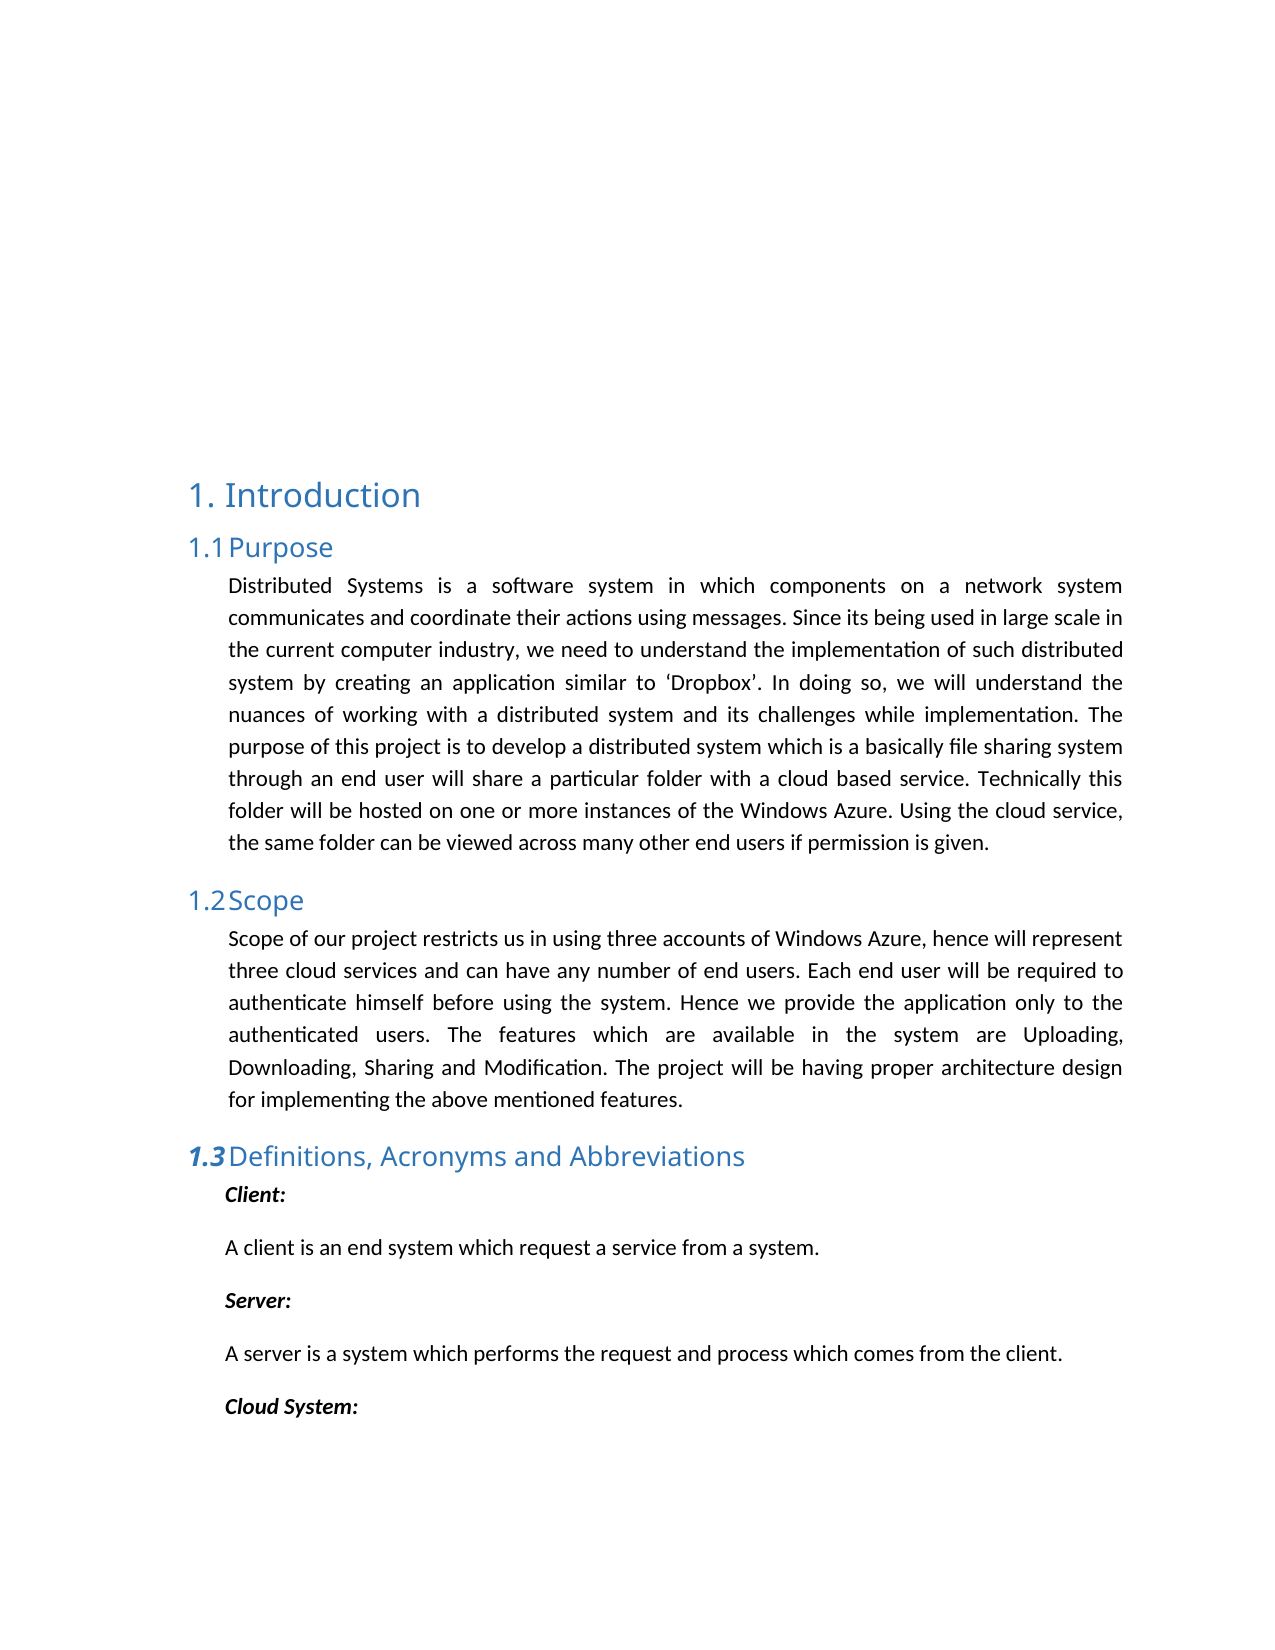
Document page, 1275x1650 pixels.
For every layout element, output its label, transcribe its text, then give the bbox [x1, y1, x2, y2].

text Distributed Systems is a software system in which components on a network system communicates and coordinate their actions using messages. Since its being used in large scale in the current computer industry, we need to understand the implementation of such distributed system by creating an application similar to ‘Dropbox’. In doing so, we will understand the nuances of working with a distributed system and its challenges while implementation. The purpose of this project is to develop a distributed system which is a basically file sharing system through an end user will share a particular folder with a cloud based service. Technically this folder will be hosted on one or more instances of the Windows Azure. Using the cloud service, the same folder can be viewed across many other end users if permission is given. [228, 571, 1125, 857]
text Cloud System: [225, 1392, 1125, 1420]
text A client is an end system which request a service from a system. [225, 1233, 1125, 1261]
subtitle Scope [187, 882, 1125, 918]
subtitle Purpose [187, 529, 1125, 566]
text Client: [225, 1180, 1125, 1208]
text A server is a system which performs the request and process which comes from the client. [225, 1339, 1125, 1367]
text Server: [225, 1286, 1125, 1314]
subtitle Introduction [187, 472, 1125, 518]
text Scope of our project restricts us in using three accounts of Windows Azure, hence will represent three cloud services and can have any number of end users. Each end user will be required to authenticate himself before using the system. Hence we provide the application only to the authenticated users. The features which are available in the system are Uploading, Downloading, Sharing and Modification. The project will be having proper architecture design for implementing the above mentioned features. [228, 924, 1125, 1113]
subtitle Definitions, Acronyms and Abbreviations [187, 1138, 1125, 1175]
